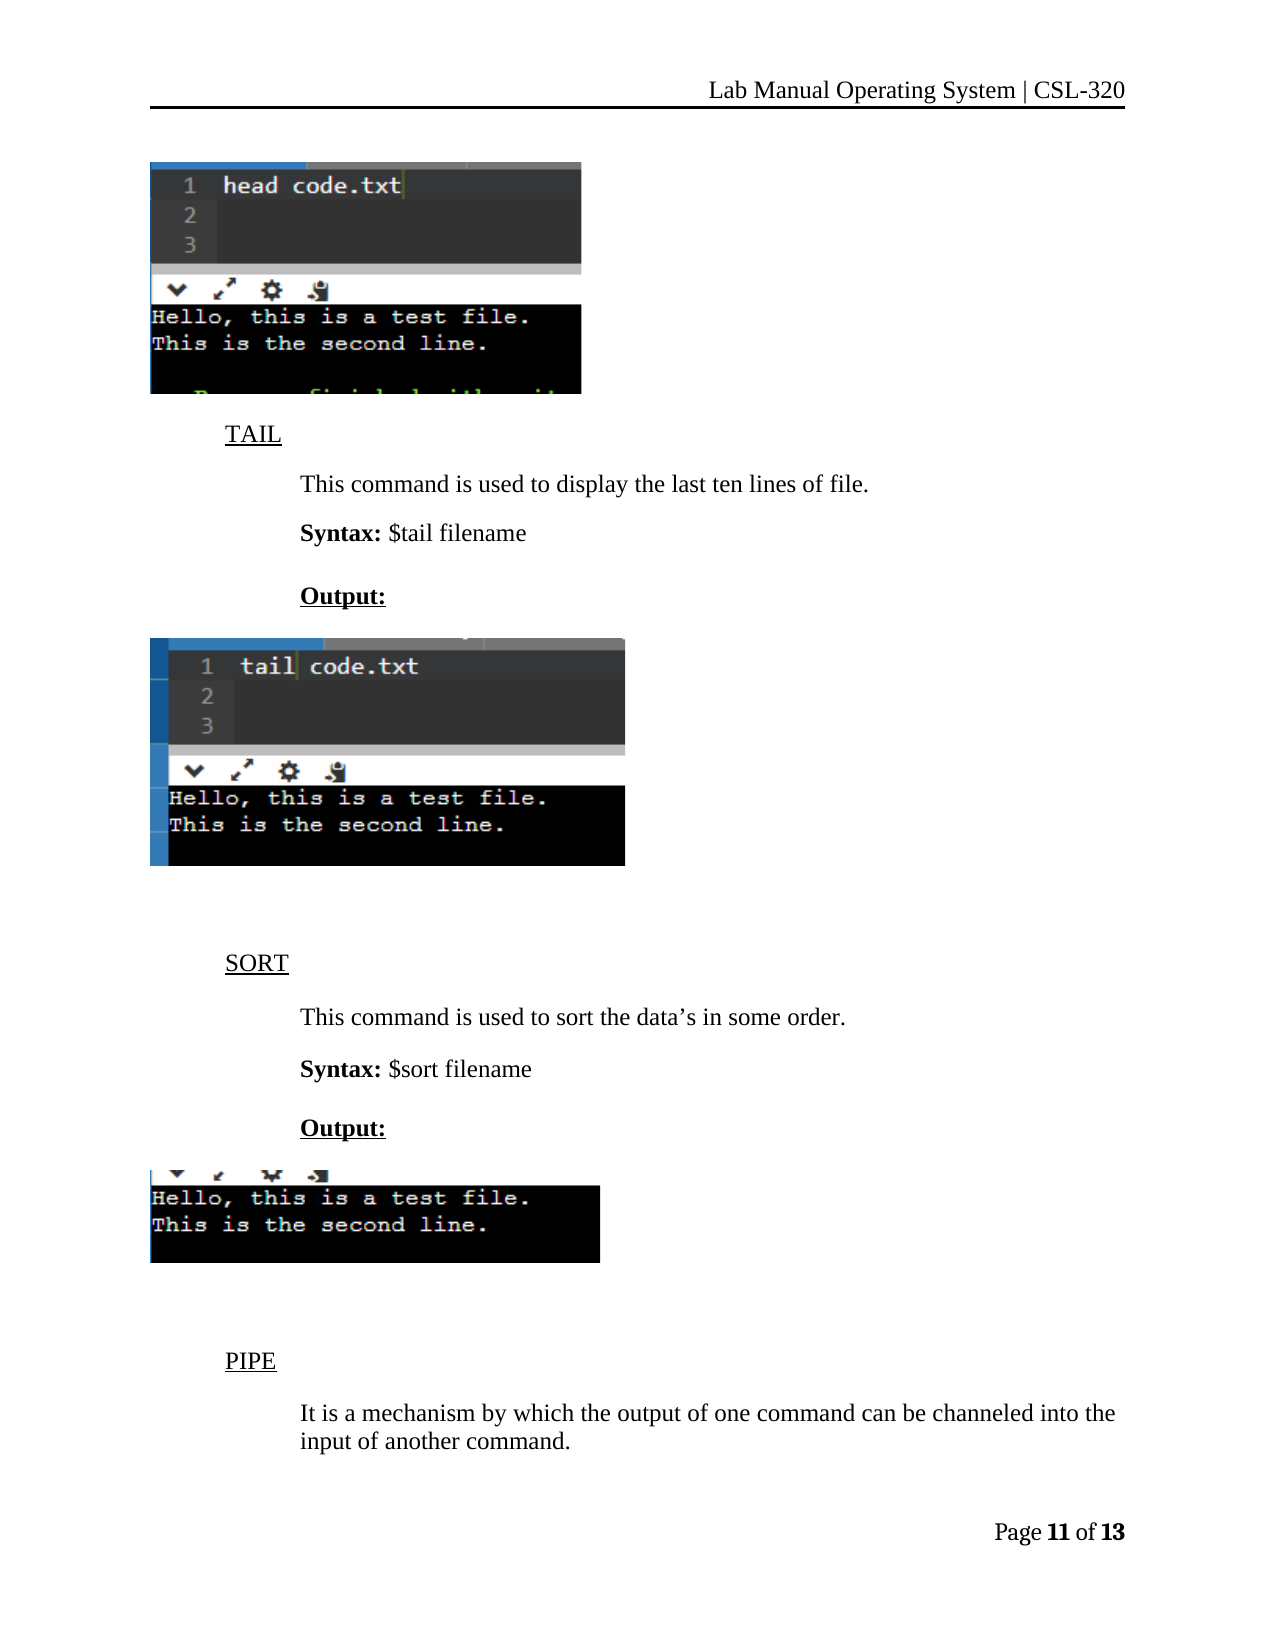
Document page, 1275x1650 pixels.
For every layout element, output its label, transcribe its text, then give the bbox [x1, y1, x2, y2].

picture [150, 638, 625, 866]
text SORT [150, 948, 1125, 977]
text Syntax: $tail filename [300, 518, 1125, 547]
subtitle Output: [150, 581, 1125, 609]
text This command is used to sort the data’s in some order. [300, 1002, 1125, 1031]
picture [150, 1170, 600, 1263]
text This command is used to display the last ten lines of file. [300, 473, 1125, 498]
text TAIL [150, 419, 1125, 448]
subtitle Output: [150, 1113, 1125, 1141]
picture [150, 162, 582, 394]
text Syntax: $sort filename [300, 1056, 1125, 1083]
text It is a mechanism by which the output of one command can be channeled into the input of another command. [300, 1399, 1125, 1455]
text PIPE [150, 1346, 1125, 1374]
